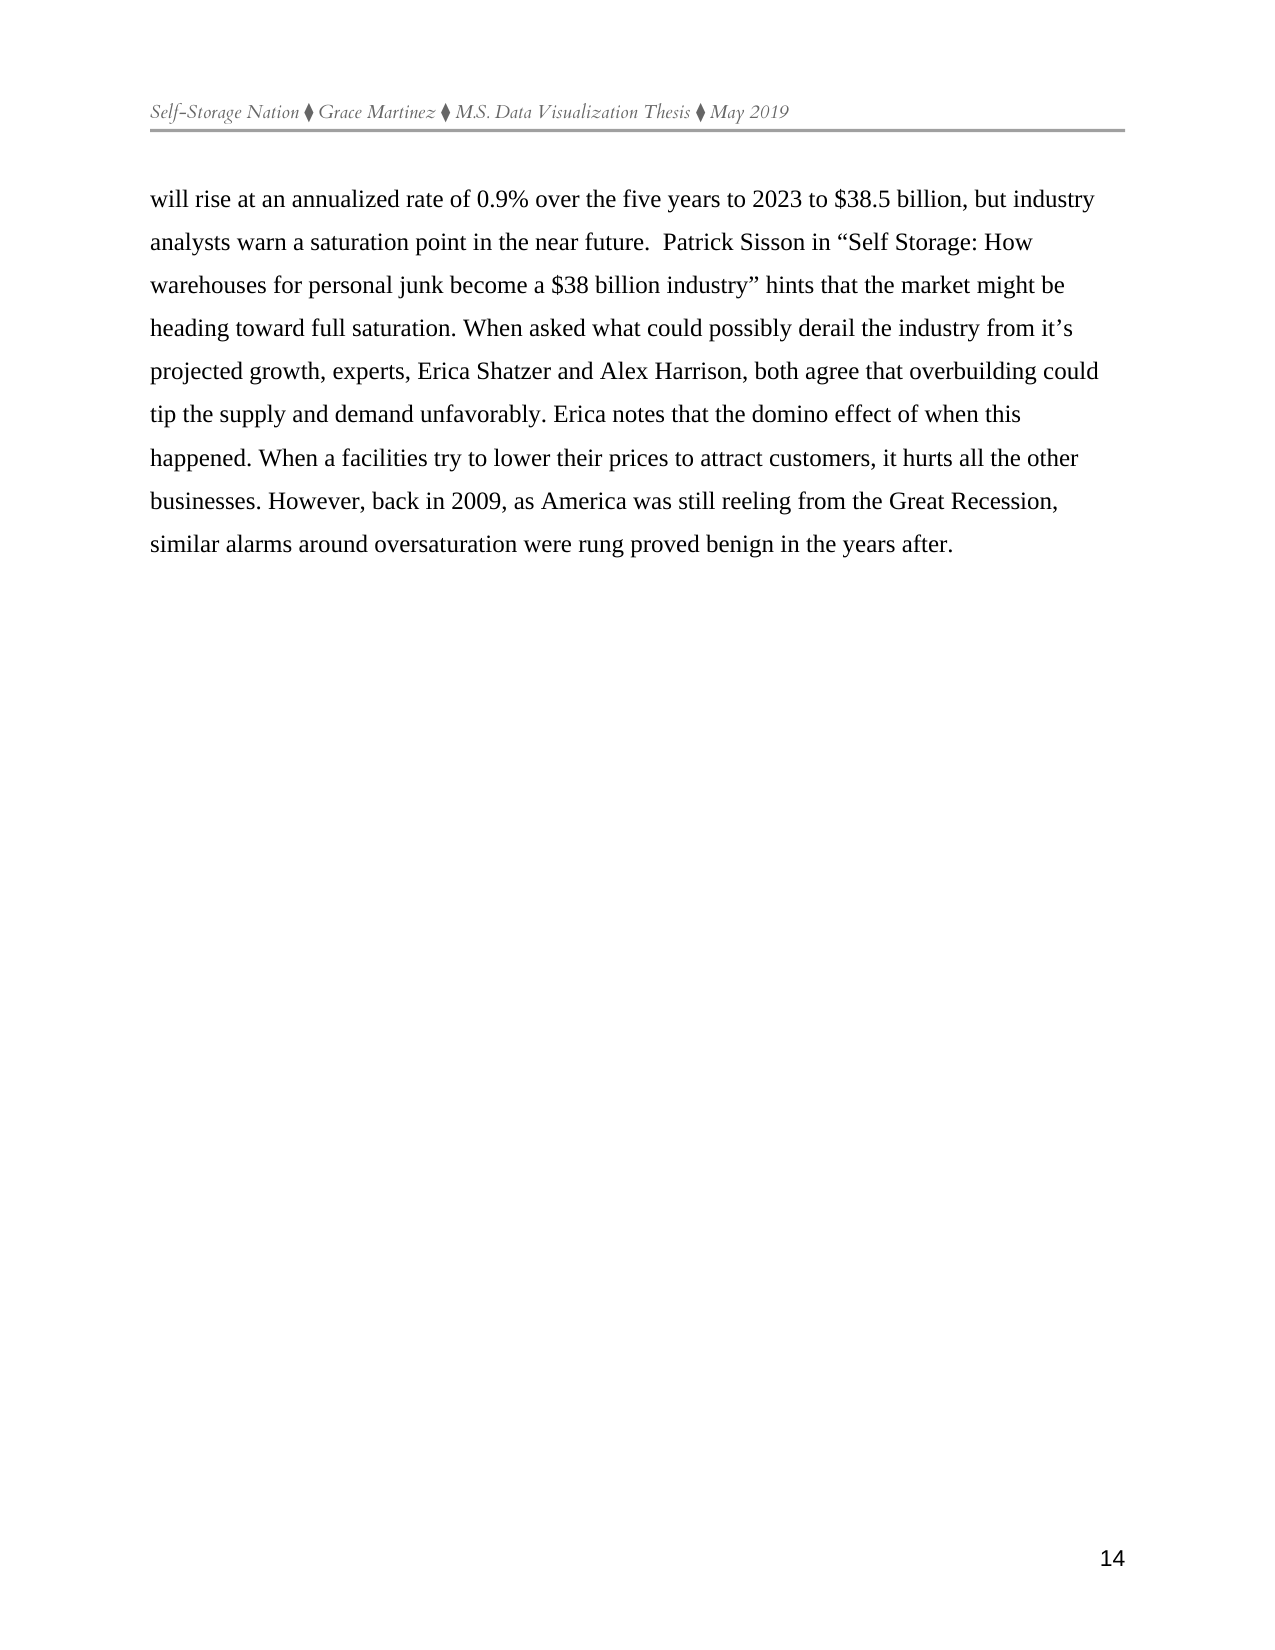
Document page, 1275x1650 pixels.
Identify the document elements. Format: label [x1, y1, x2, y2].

text [150, 184, 1125, 558]
